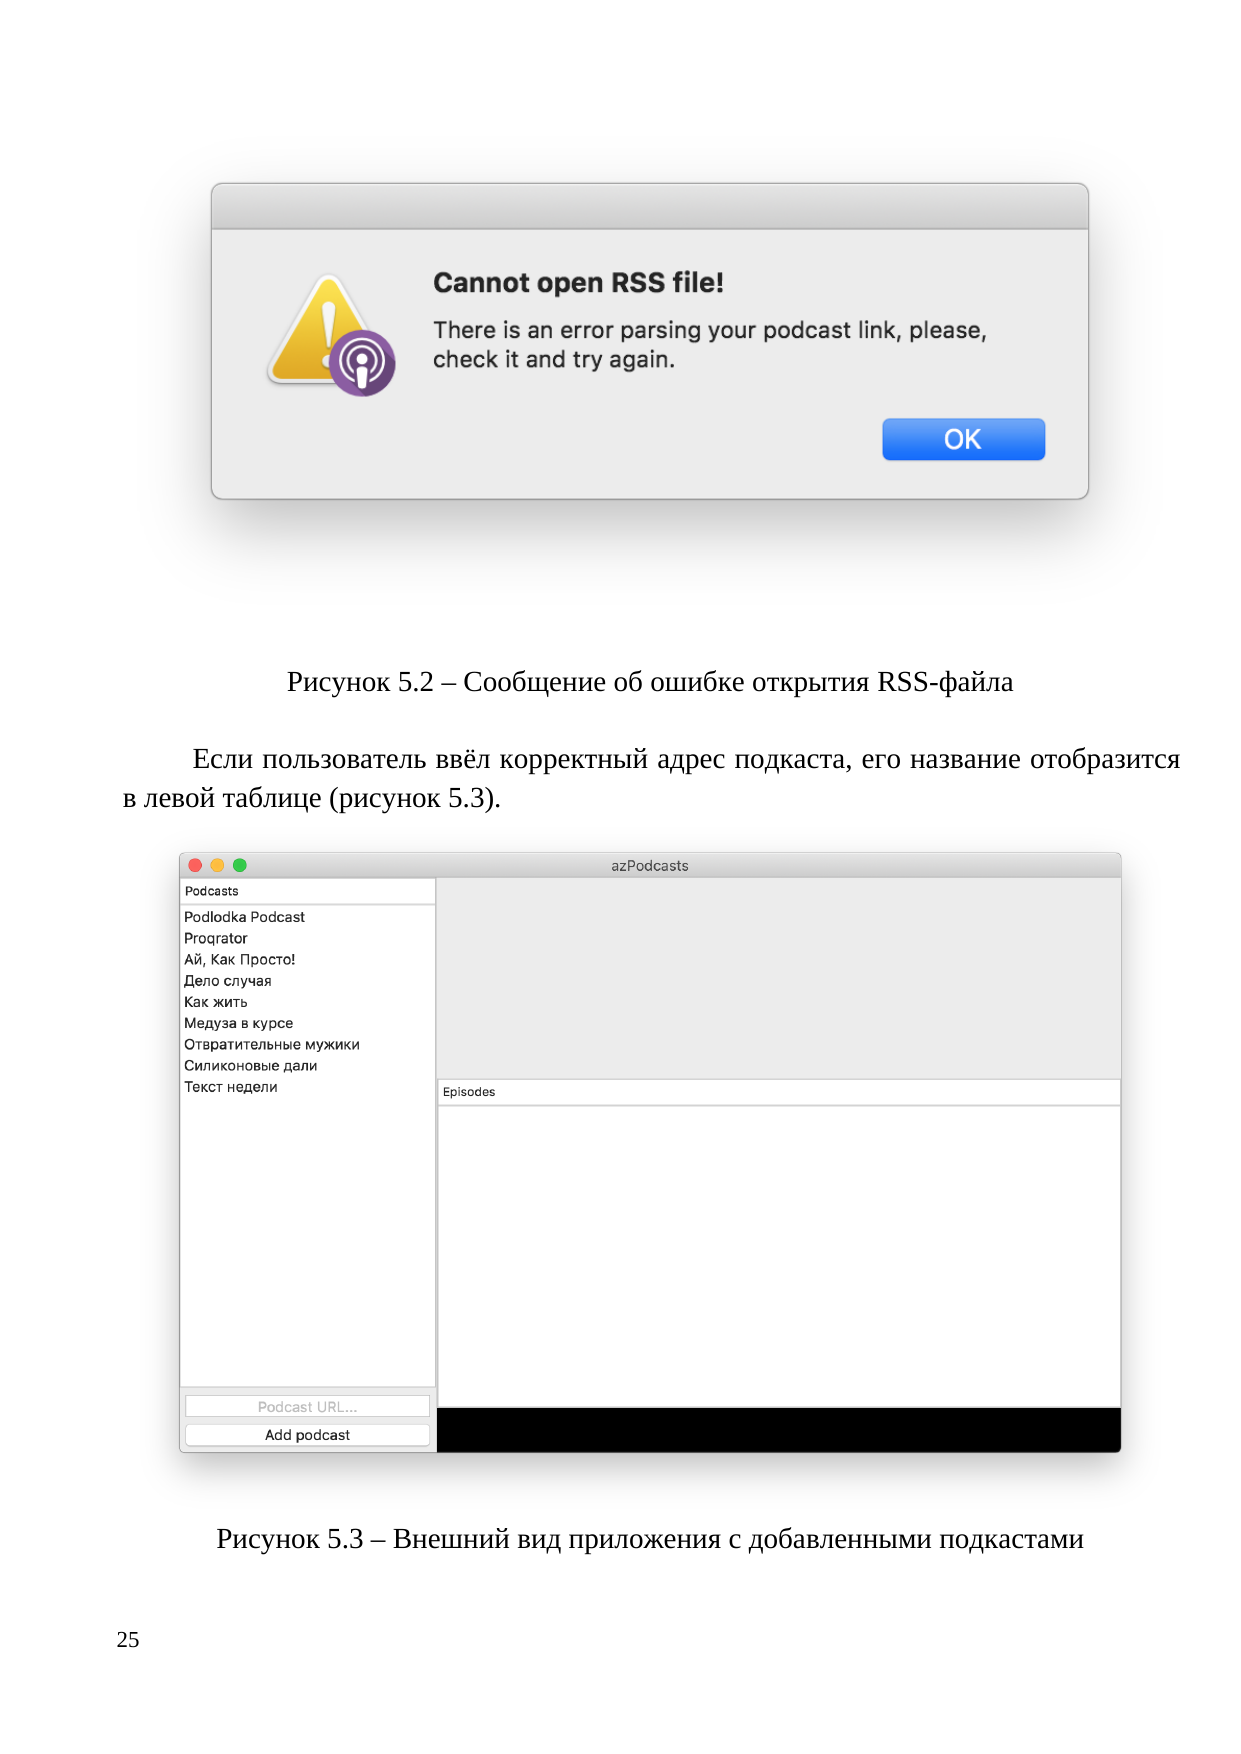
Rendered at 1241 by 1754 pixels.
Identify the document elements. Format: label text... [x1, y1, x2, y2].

text Если пользователь ввёл корректный адрес подкаста, его название отобразится в левой таблице (рисунок 5.3). [123, 742, 1182, 814]
text Рисунок 5.3 – Внешний вид приложения с добавленными подкастами [118, 1521, 1182, 1555]
text Рисунок 5.2 – Сообщение об ошибке открытия RSS-файла [118, 664, 1182, 698]
picture [118, 120, 1182, 622]
picture [129, 818, 1171, 1518]
